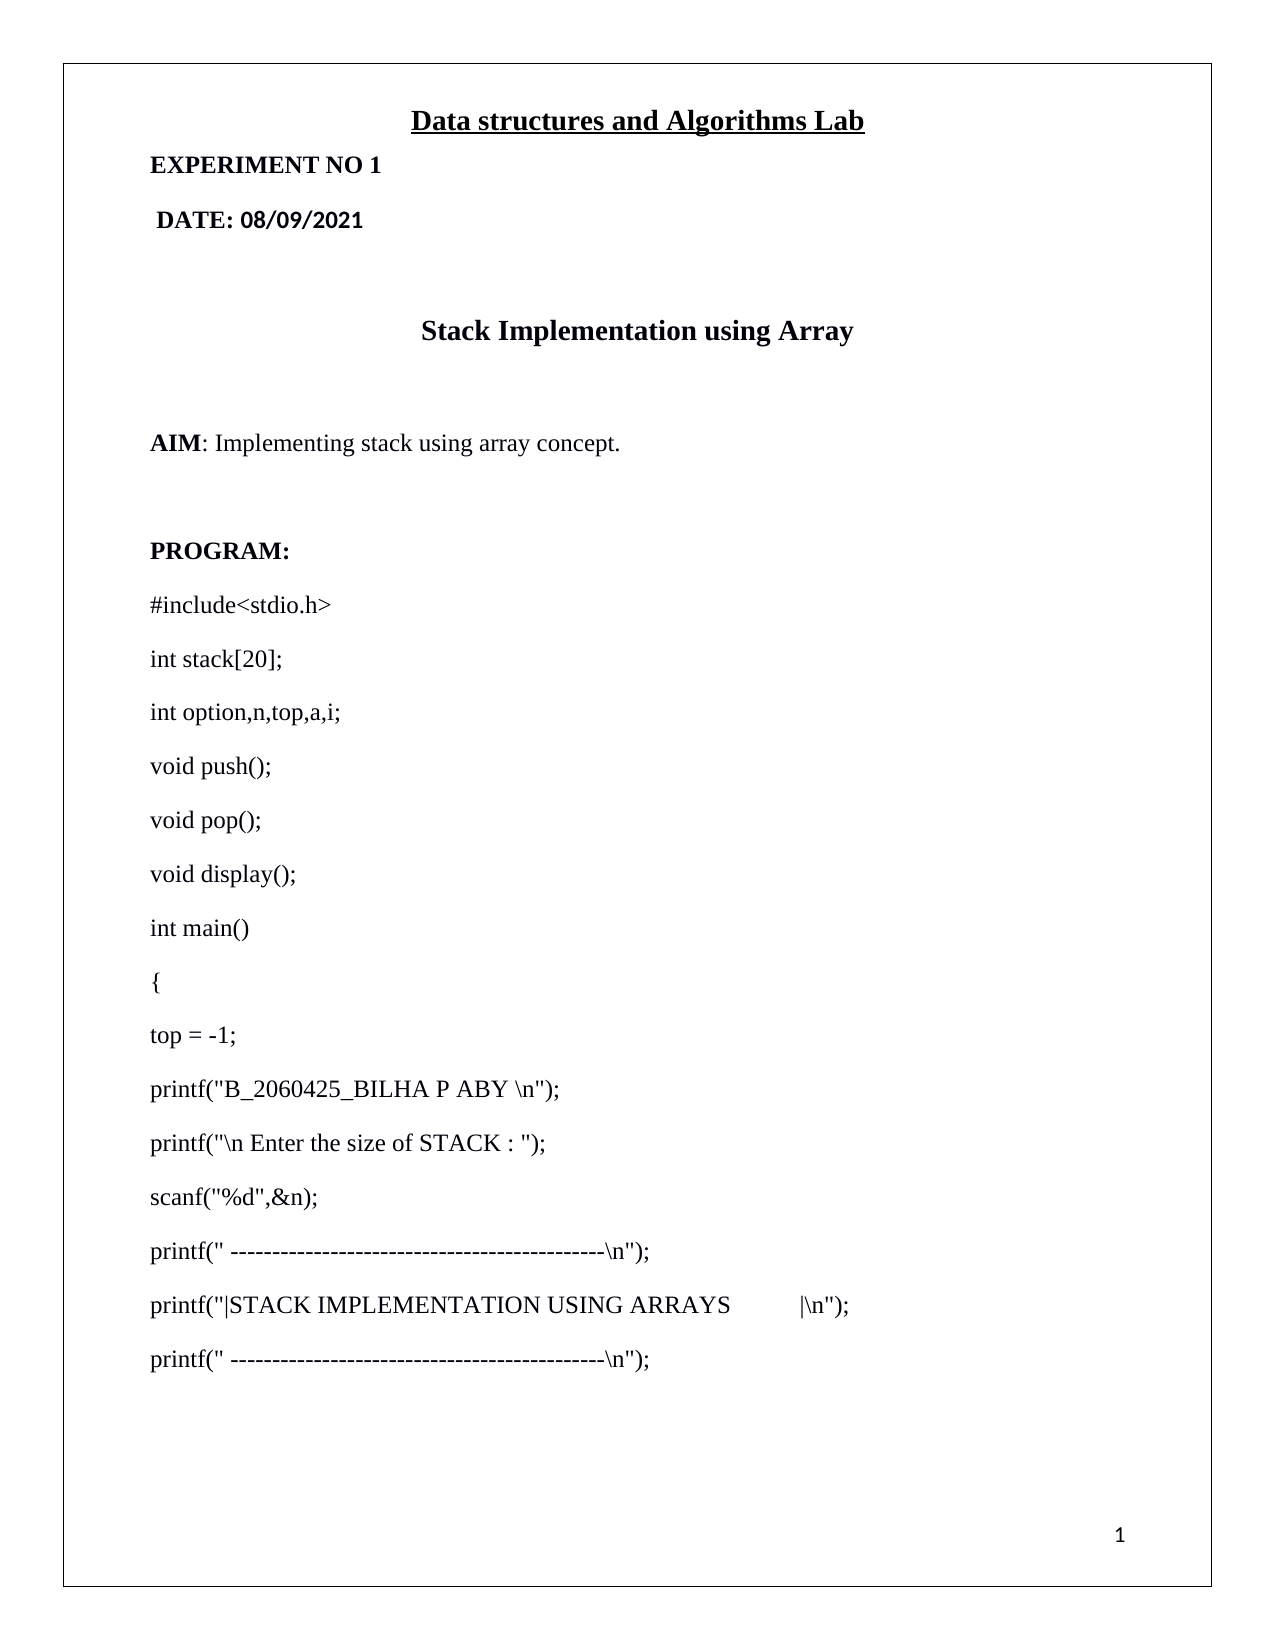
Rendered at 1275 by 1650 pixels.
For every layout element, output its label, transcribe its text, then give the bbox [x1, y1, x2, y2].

text int option,n,top,a,i; [150, 697, 1125, 726]
text PROGRAM: [150, 536, 1125, 565]
text printf("|STACK IMPLEMENTATION USING ARRAYS |\n"); [150, 1290, 1125, 1319]
text printf(" ---------------------------------------------\n"); [150, 1344, 1125, 1372]
text #include<stdio.h> [150, 590, 1125, 618]
text printf(" ---------------------------------------------\n"); [150, 1236, 1125, 1265]
text void pop(); [150, 805, 1125, 834]
text int stack[20]; [150, 644, 1125, 672]
text void push(); [150, 751, 1125, 780]
text scanf("%d",&n); [150, 1182, 1125, 1211]
text top = -1; [150, 1021, 1125, 1049]
text EXPERIMENT NO 1 [150, 150, 1125, 179]
text Stack Implementation using Array [150, 313, 1125, 347]
text printf("B_2060425_BILHA P ABY \n"); [150, 1074, 1125, 1103]
text printf("\n Enter the size of STACK : "); [150, 1128, 1125, 1157]
text AIM: Implementing stack using array concept. [150, 428, 1125, 457]
text DATE: 08/09/2021 [150, 204, 1125, 234]
text void display(); [150, 859, 1125, 888]
text { [150, 967, 1125, 996]
text int main() [150, 913, 1125, 942]
